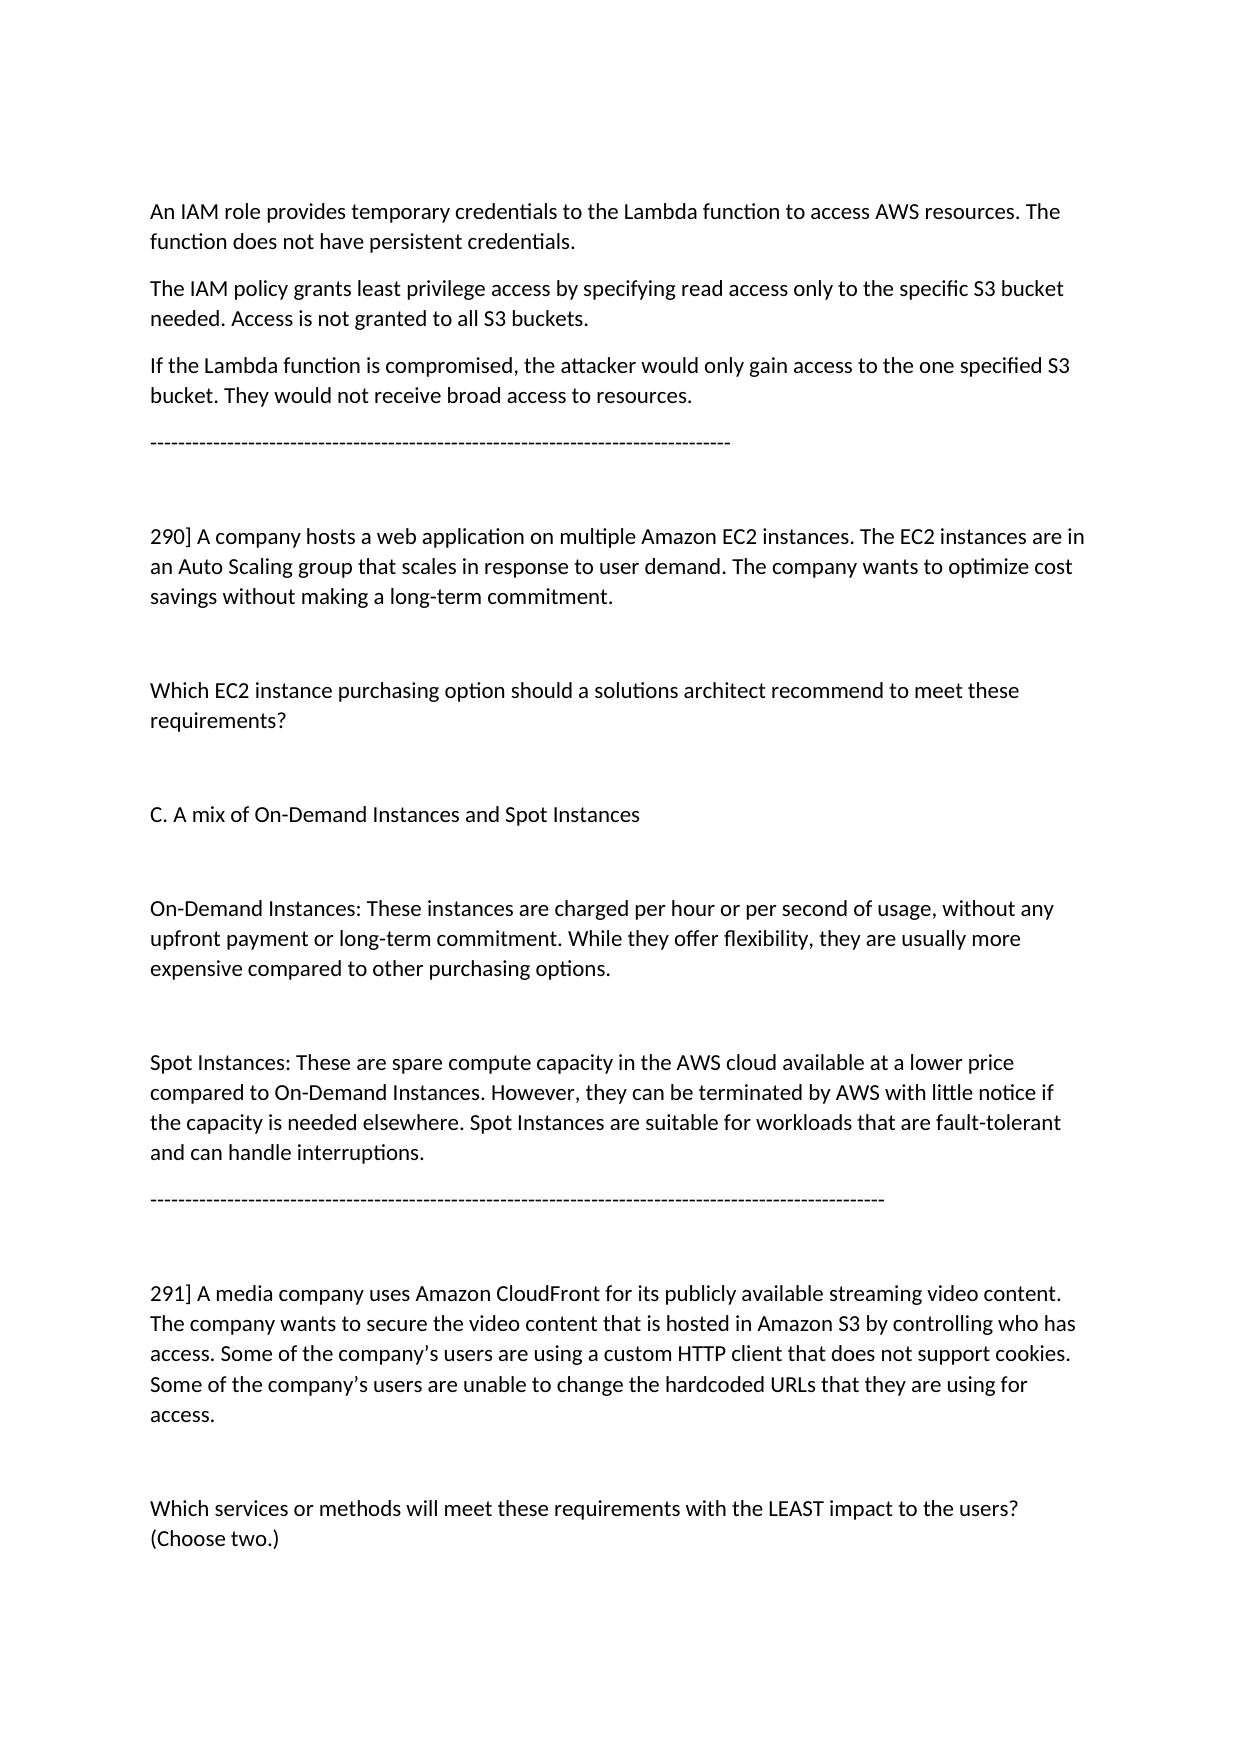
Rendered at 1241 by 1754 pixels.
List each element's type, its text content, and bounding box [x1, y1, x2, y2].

text If the Lambda function is compromised, the attacker would only gain access to the one specified S3 bucket. They would not receive broad access to resources. [150, 351, 1090, 409]
text 291] A media company uses Amazon CloudFront for its publicly available streaming video content. The company wants to secure the video content that is hosted in Amazon S3 by controlling who has access. Some of the company’s users are using a custom HTTP client that does not support cookies. Some of the company’s users are unable to change the hardcoded URLs that they are using for access. [150, 1279, 1090, 1428]
text On-Demand Instances: These instances are charged per hour or per second of usage, without any upfront payment or long-term commitment. While they offer flexibility, they are usually more expensive compared to other purchasing options. [150, 894, 1090, 982]
text --------------------------------------------------------------------------------------------------------- [150, 1185, 1090, 1213]
text Spot Instances: These are spare compute capacity in the AWS cloud available at a lower price compared to On-Demand Instances. However, they can be terminated by AWS with little notice if the capacity is needed elsewhere. Spot Instances are suitable for workloads that are fault-tolerant and can handle interruptions. [150, 1048, 1090, 1167]
text ----------------------------------------------------------------------------------- [150, 428, 1090, 456]
text 290] A company hosts a web application on multiple Amazon EC2 instances. The EC2 instances are in an Auto Scaling group that scales in response to user demand. The company wants to optimize cost savings without making a long-term commitment. [150, 522, 1090, 610]
text Which EC2 instance purchasing option should a solutions architect recommend to meet these requirements? [150, 676, 1090, 734]
text An IAM role provides temporary credentials to the Lambda function to access AWS resources. The function does not have persistent credentials. [150, 197, 1090, 255]
text C. A mix of On-Demand Instances and Spot Instances [150, 800, 1090, 828]
text Which services or methods will meet these requirements with the LEAST impact to the users? (Choose two.) [150, 1494, 1090, 1552]
text The IAM policy grants least privilege access by specifying read access only to the specific S3 bucket needed. Access is not granted to all S3 buckets. [150, 274, 1090, 332]
